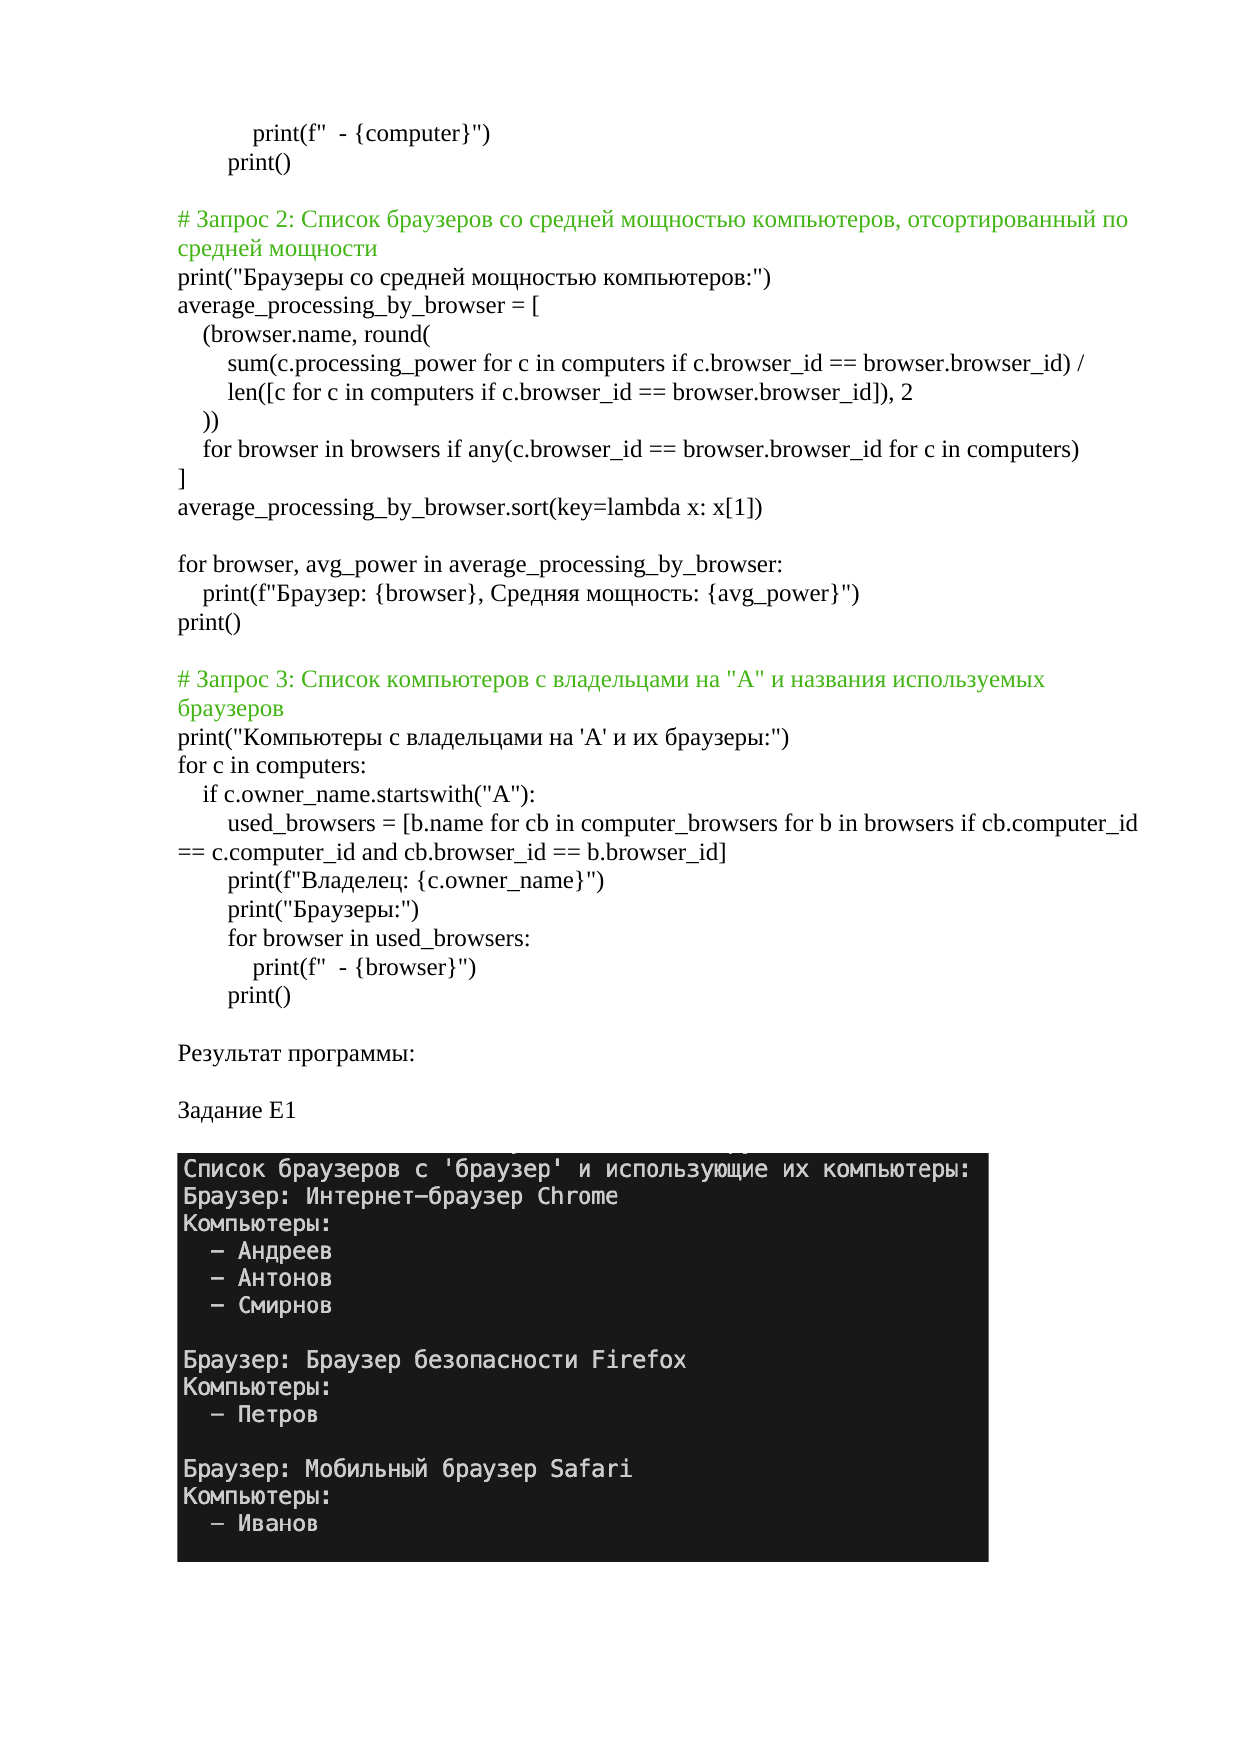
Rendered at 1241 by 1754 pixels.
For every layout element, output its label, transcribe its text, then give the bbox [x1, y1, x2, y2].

text for c in computers: [177, 751, 1152, 779]
text ] [177, 463, 1152, 492]
text average_processing_by_browser.sort(key=lambda x: x[1]) [177, 492, 1152, 521]
text # Запрос 2: Список браузеров со средней мощностью компьютеров, отсортированный по средней мощности [177, 204, 1152, 262]
text # Запрос 3: Список компьютеров с владельцами на "А" и названия используемых браузеров [177, 664, 1152, 722]
text if c.owner_name.startswith("А"): [177, 779, 1152, 808]
text print("Браузеры:") [177, 894, 1152, 923]
text )) [177, 406, 1152, 434]
text for browser in browsers if any(c.browser_id == browser.browser_id for c in computers) [177, 434, 1152, 463]
text sum(c.processing_power for c in computers if c.browser_id == browser.browser_id) / [177, 348, 1152, 377]
text print(f"Владелец: {c.owner_name}") [177, 866, 1152, 894]
text used_browsers = [b.name for cb in computer_browsers for b in browsers if cb.computer_id == c.computer_id and cb.browser_id == b.browser_id] [177, 808, 1152, 866]
text len([c for c in computers if c.browser_id == browser.browser_id]), 2 [177, 377, 1152, 406]
text Результат программы: [177, 1038, 1152, 1067]
text for browser, avg_power in average_processing_by_browser: [177, 549, 1152, 578]
text (browser.name, round( [177, 319, 1152, 348]
text Задание Е1 [177, 1096, 1152, 1124]
text print(f" - {browser}") [177, 952, 1152, 981]
text print() [177, 607, 1152, 636]
text print() [177, 981, 1152, 1009]
text print() [177, 147, 1152, 176]
text print("Браузеры со средней мощностью компьютеров:") [177, 262, 1152, 291]
text print(f" - {computer}") [177, 118, 1152, 147]
text average_processing_by_browser = [ [177, 291, 1152, 319]
text print(f"Браузер: {browser}, Средняя мощность: {avg_power}") [177, 578, 1152, 607]
picture [177, 1153, 989, 1562]
text print("Компьютеры с владельцами на 'А' и их браузеры:") [177, 722, 1152, 751]
text for browser in used_browsers: [177, 923, 1152, 952]
